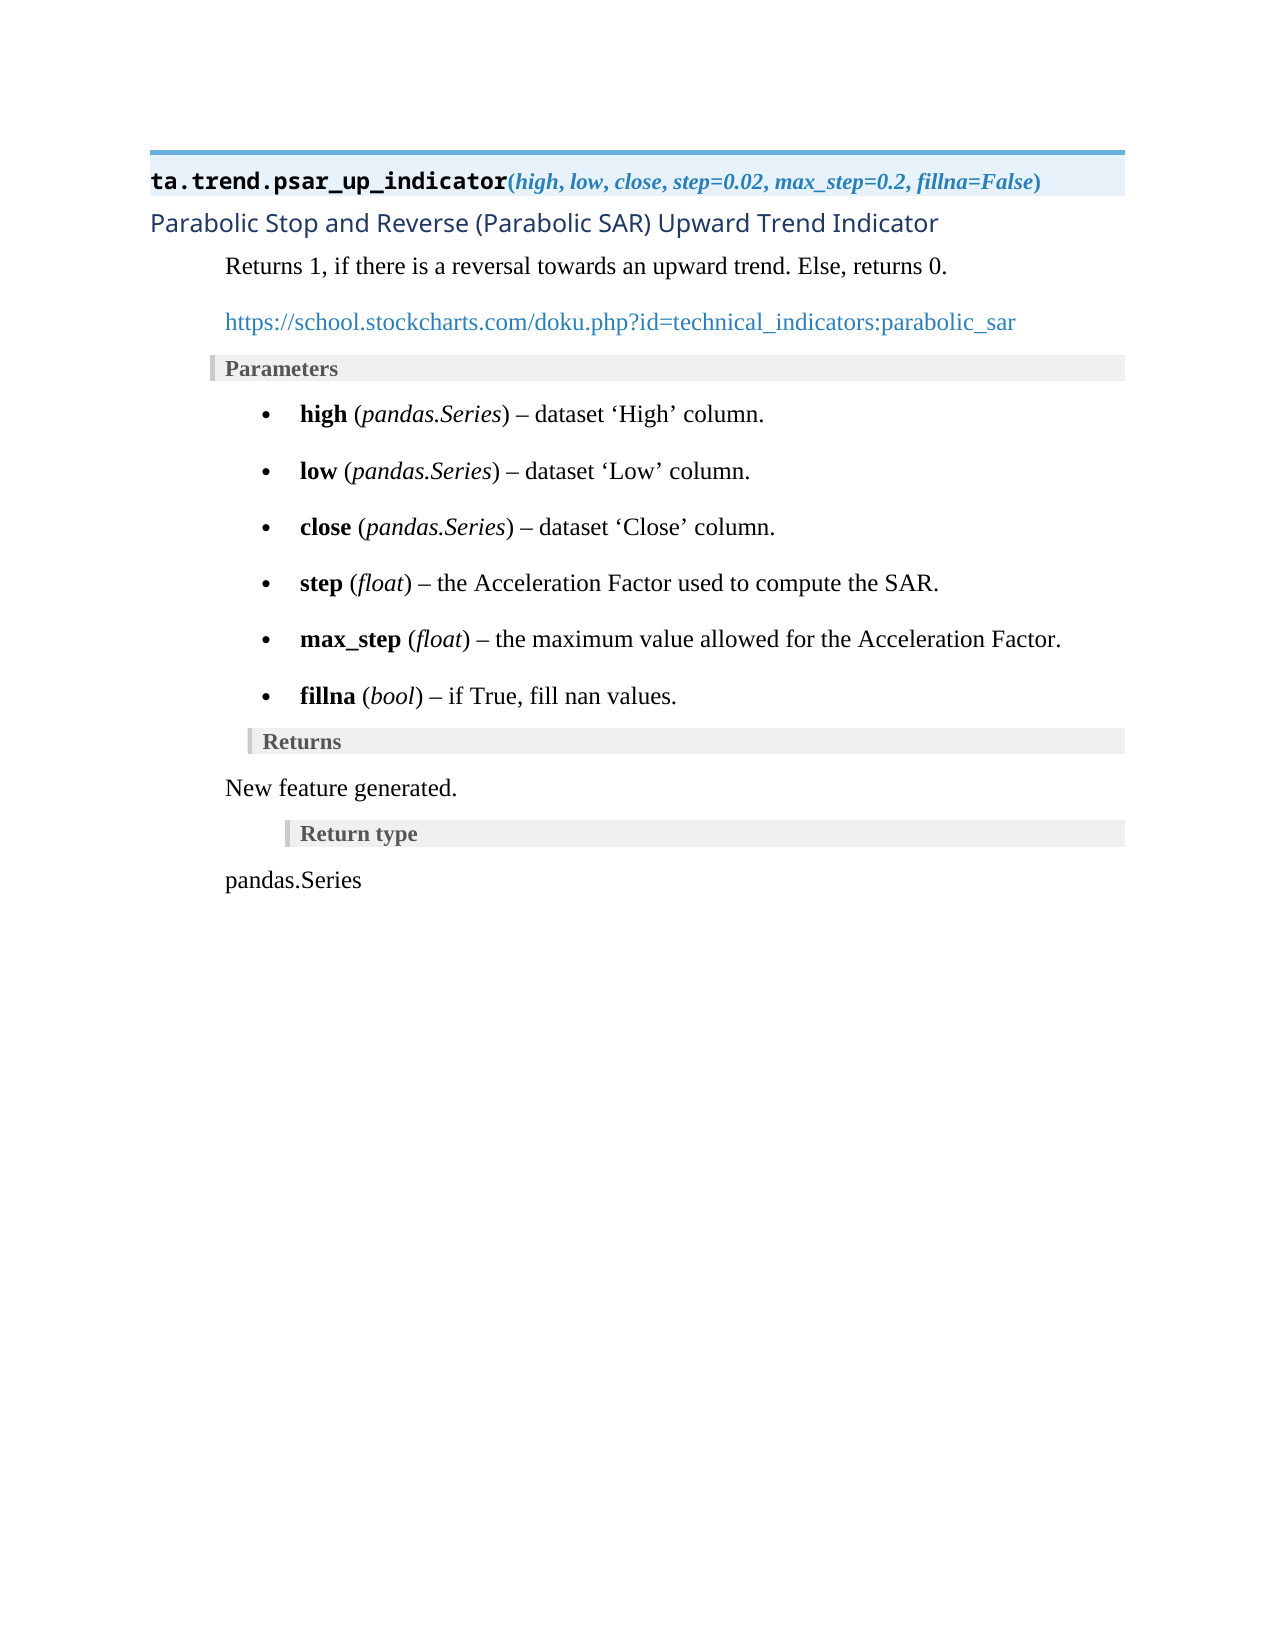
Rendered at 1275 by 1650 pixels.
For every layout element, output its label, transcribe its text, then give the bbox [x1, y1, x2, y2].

list step (float) – the Acceleration Factor used to compute the SAR. [262, 559, 1125, 597]
text https://school.stockcharts.com/doku.php?id=technical_indicators:parabolic_sar [225, 299, 1125, 336]
text pandas.Series [225, 856, 1125, 893]
text Parameters [215, 355, 1125, 381]
text ta.trend.psar_up_indicator(high, low, close, step=0.02, max_step=0.2, fillna=False) [150, 155, 1125, 196]
text New feature generated. [225, 764, 1125, 801]
list low (pandas.Series) – dataset ‘Low’ column. [262, 447, 1125, 484]
list close (pandas.Series) – dataset ‘Close’ column. [262, 503, 1125, 541]
text Returns [252, 728, 1125, 754]
text Return type [290, 820, 1125, 847]
list fillna (bool) – if True, fill nan values. [262, 672, 1125, 709]
list max_step (float) – the maximum value allowed for the Acceleration Factor. [262, 616, 1125, 653]
text Returns 1, if there is a reversal towards an upward trend. Else, returns 0. [225, 242, 1125, 280]
subtitle Parabolic Stop and Reverse (Parabolic SAR) Upward Trend Indicator [150, 206, 1125, 240]
list high (pandas.Series) – dataset ‘High’ column. [262, 391, 1125, 428]
